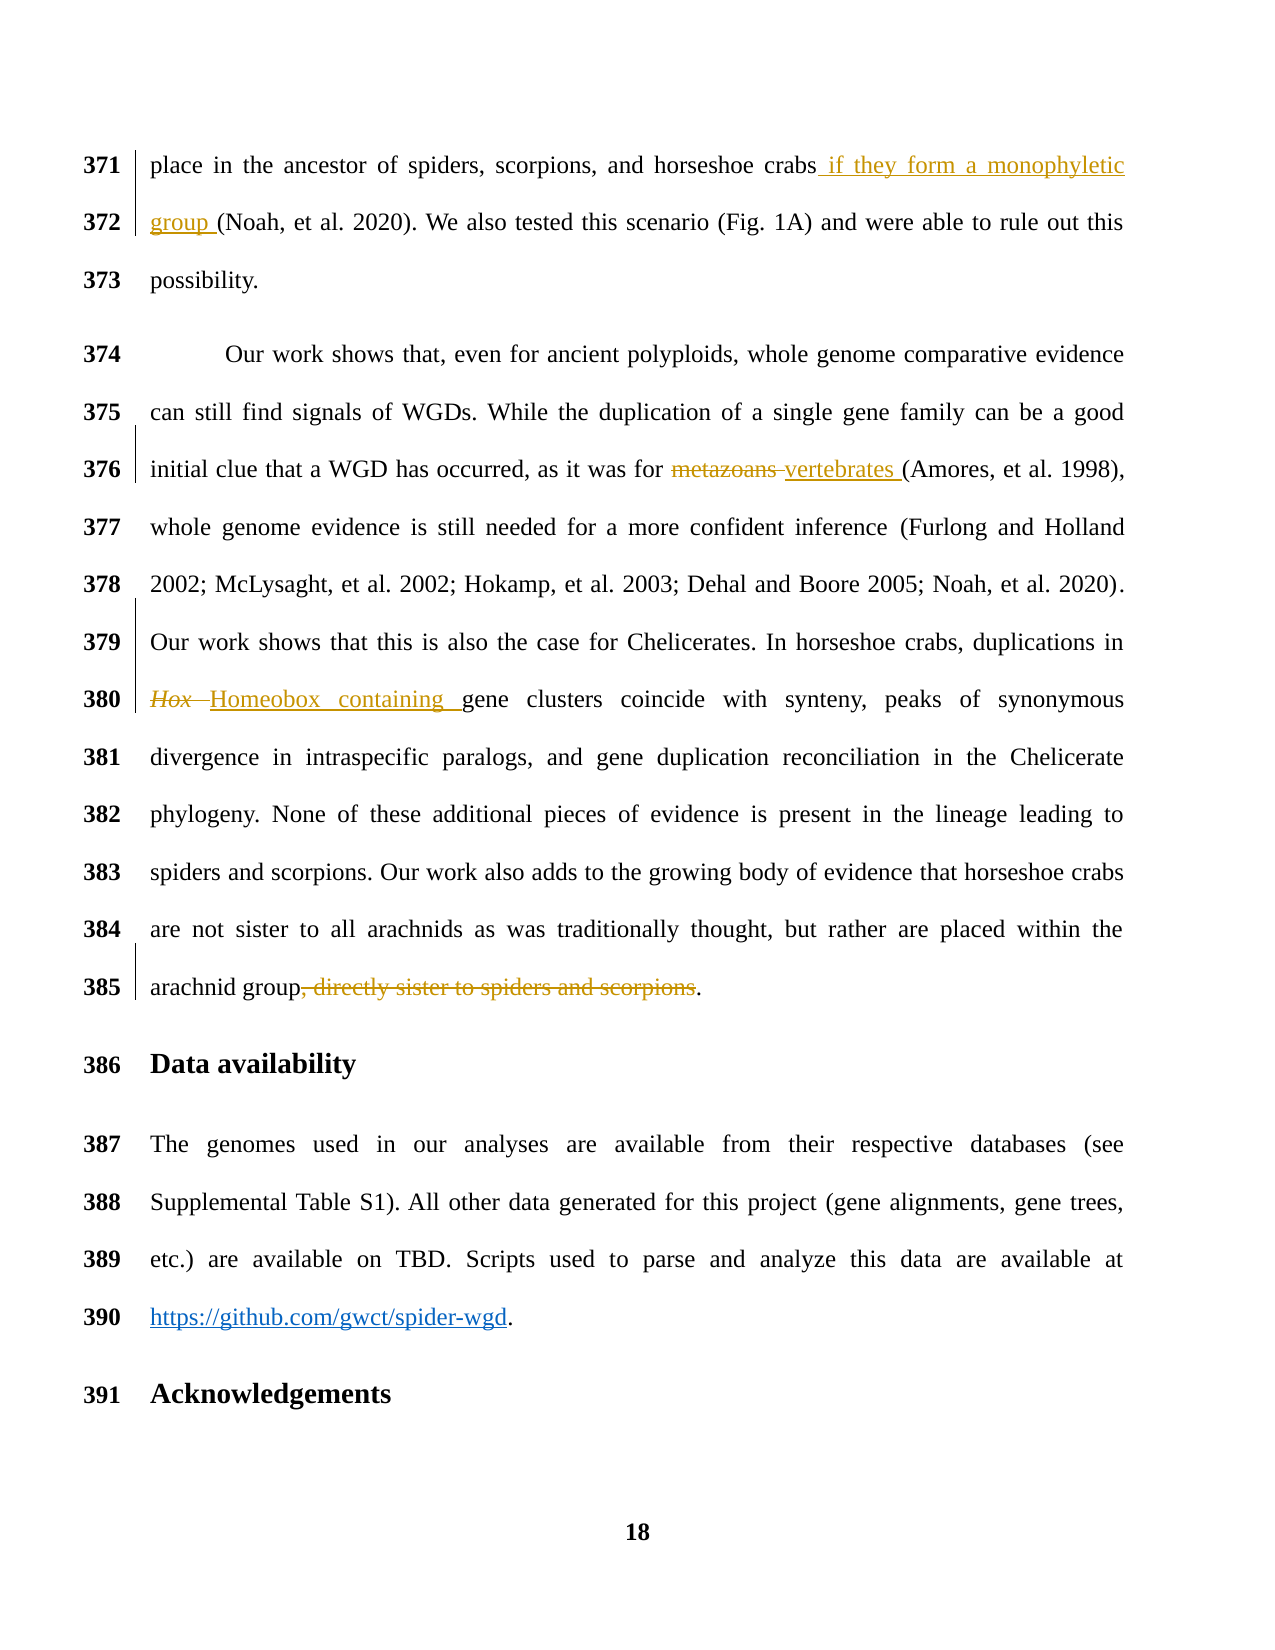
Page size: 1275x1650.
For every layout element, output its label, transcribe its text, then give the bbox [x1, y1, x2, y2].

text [150, 150, 1125, 294]
subtitle Acknowledgements [150, 1376, 1125, 1410]
subtitle Data availability [150, 1046, 1125, 1079]
text Our work shows that, even for ancient polyploids, whole genome comparative evidence can still find signals of WGDs. While the duplication of a single gene family can be a good initial clue that a WGD has occurred, as it was for (Amores, et al. 1998), whole genome evidence is still needed for a more confident inference (Furlong and Holland 2002; McLysaght, et al. 2002; Hokamp, et al. 2003; Dehal and Boore 2005; Noah, et al. 2020). Our work shows that this is also the case for Chelicerates. In horseshoe crabs, duplications in gene clusters coincide with synteny, peaks of synonymous divergence in intraspecific paralogs, and gene duplication reconciliation in the Chelicerate phylogeny. None of these additional pieces of evidence is present in the lineage leading to spiders and scorpions. Our work also adds to the growing body of evidence that horseshoe crabs are not sister to all arachnids as was traditionally thought, but rather are placed within the arachnid group. [150, 339, 1125, 1000]
text The genomes used in our analyses are available from their respective databases (see Supplemental Table S1). All other data generated for this project (gene alignments, gene trees, etc.) are available on TBD. Scripts used to parse and analyze this data are available at https://github.com/gwct/spider-wgd. [150, 1129, 1125, 1331]
